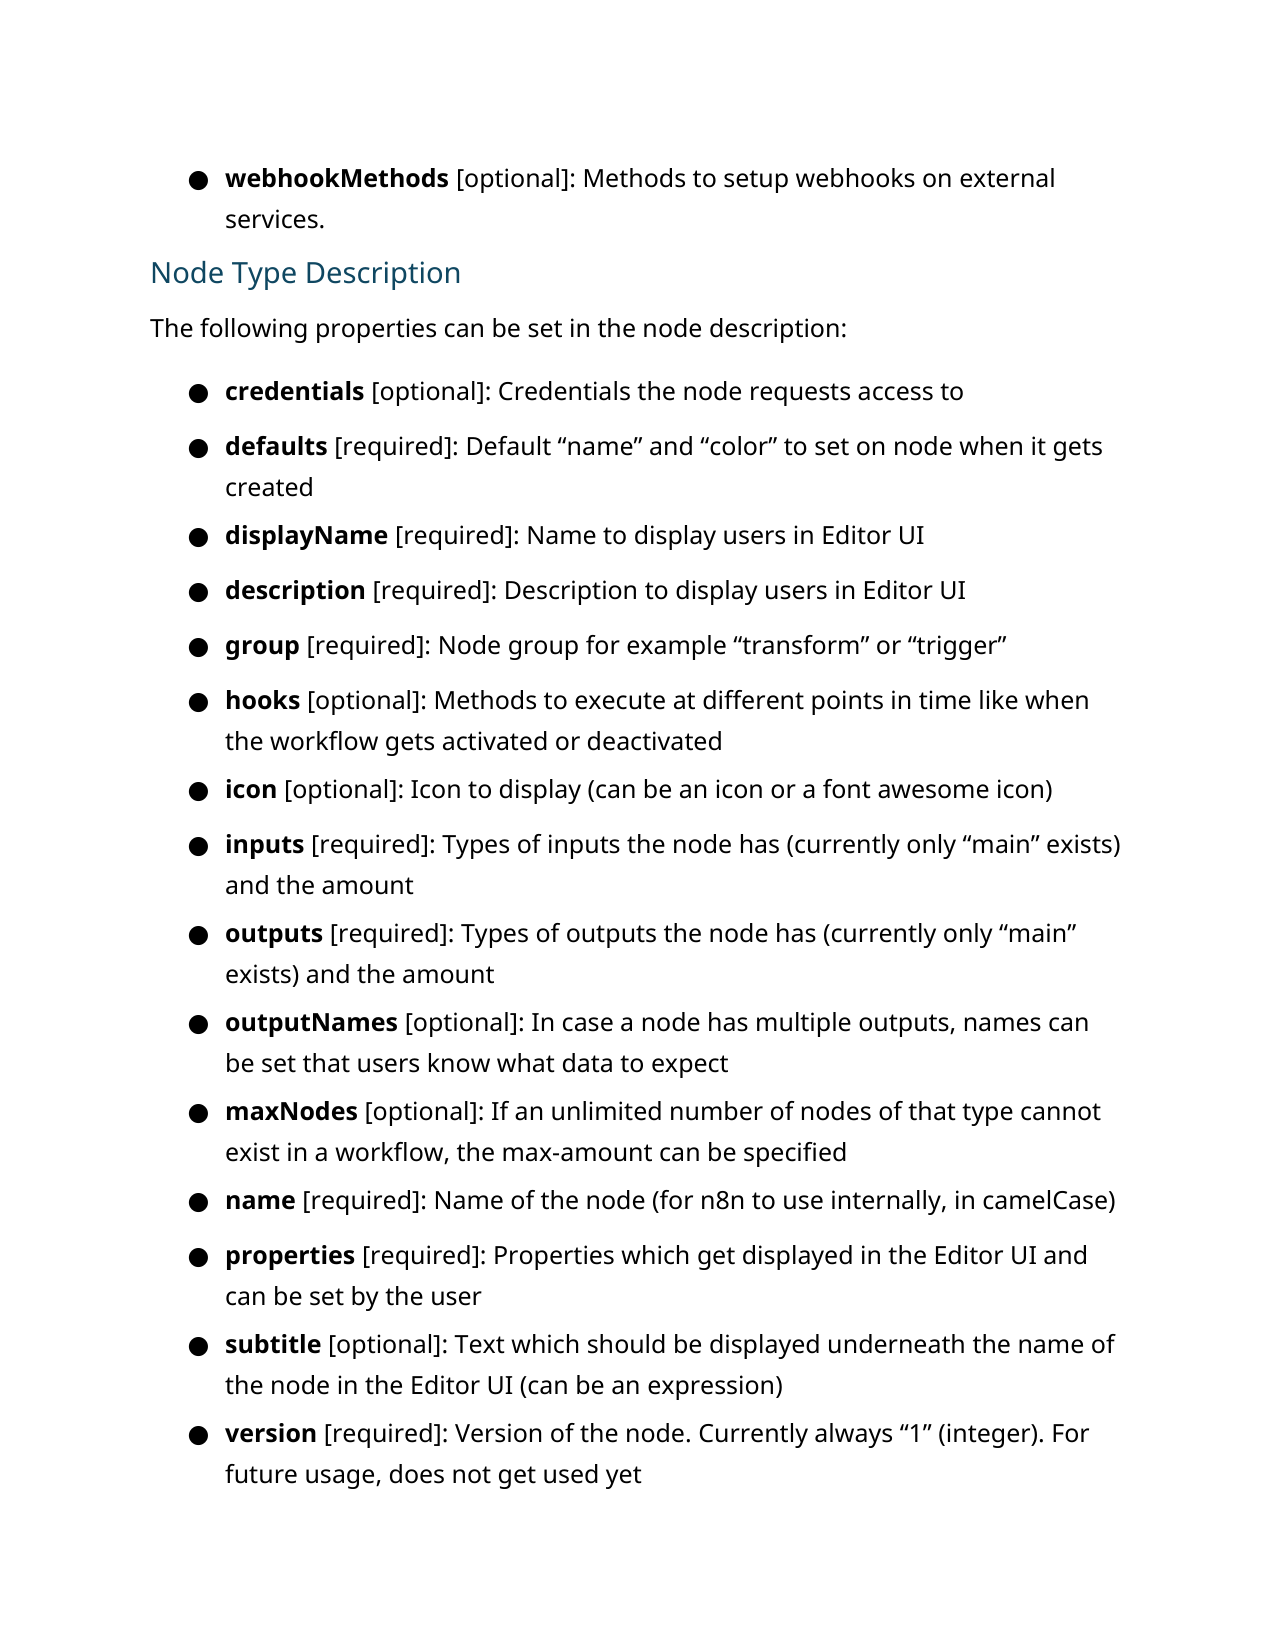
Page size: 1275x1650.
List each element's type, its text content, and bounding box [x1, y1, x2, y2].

list description [required]: Description to display users in Editor UI [187, 562, 1125, 613]
list group [required]: Node group for example “transform” or “trigger” [187, 617, 1125, 668]
list inputs [required]: Types of inputs the node has (currently only “main” exists) and the amount [187, 816, 1125, 902]
list credentials [optional]: Credentials the node requests access to [187, 363, 1125, 414]
list displayName [required]: Name to display users in Editor UI [187, 507, 1125, 558]
text The following properties can be set in the node description: [150, 310, 1125, 344]
list outputNames [optional]: In case a node has multiple outputs, names can be set that users know what data to expect [187, 994, 1125, 1080]
list version [required]: Version of the node. Currently always “1” (integer). For future usage, does not get used yet [187, 1406, 1125, 1491]
list properties [required]: Properties which get displayed in the Editor UI and can be set by the user [187, 1228, 1125, 1313]
list webhookMethods [optional]: Methods to setup webhooks on external services. [187, 150, 1125, 235]
list name [required]: Name of the node (for n8n to use internally, in camelCase) [187, 1173, 1125, 1224]
list hooks [optional]: Methods to execute at different points in time like when the workflow gets activated or deactivated [187, 672, 1125, 758]
list defaults [required]: Default “name” and “color” to set on node when it gets created [187, 418, 1125, 503]
list icon [optional]: Icon to display (can be an icon or a font awesome icon) [187, 761, 1125, 813]
subtitle Node Type Description [150, 252, 1125, 292]
list maxNodes [optional]: If an unlimited number of nodes of that type cannot exist in a workflow, the max-amount can be specified [187, 1083, 1125, 1169]
list subtitle [optional]: Text which should be displayed underneath the name of the node in the Editor UI (can be an expression) [187, 1317, 1125, 1402]
list outputs [required]: Types of outputs the node has (currently only “main” exists) and the amount [187, 905, 1125, 991]
